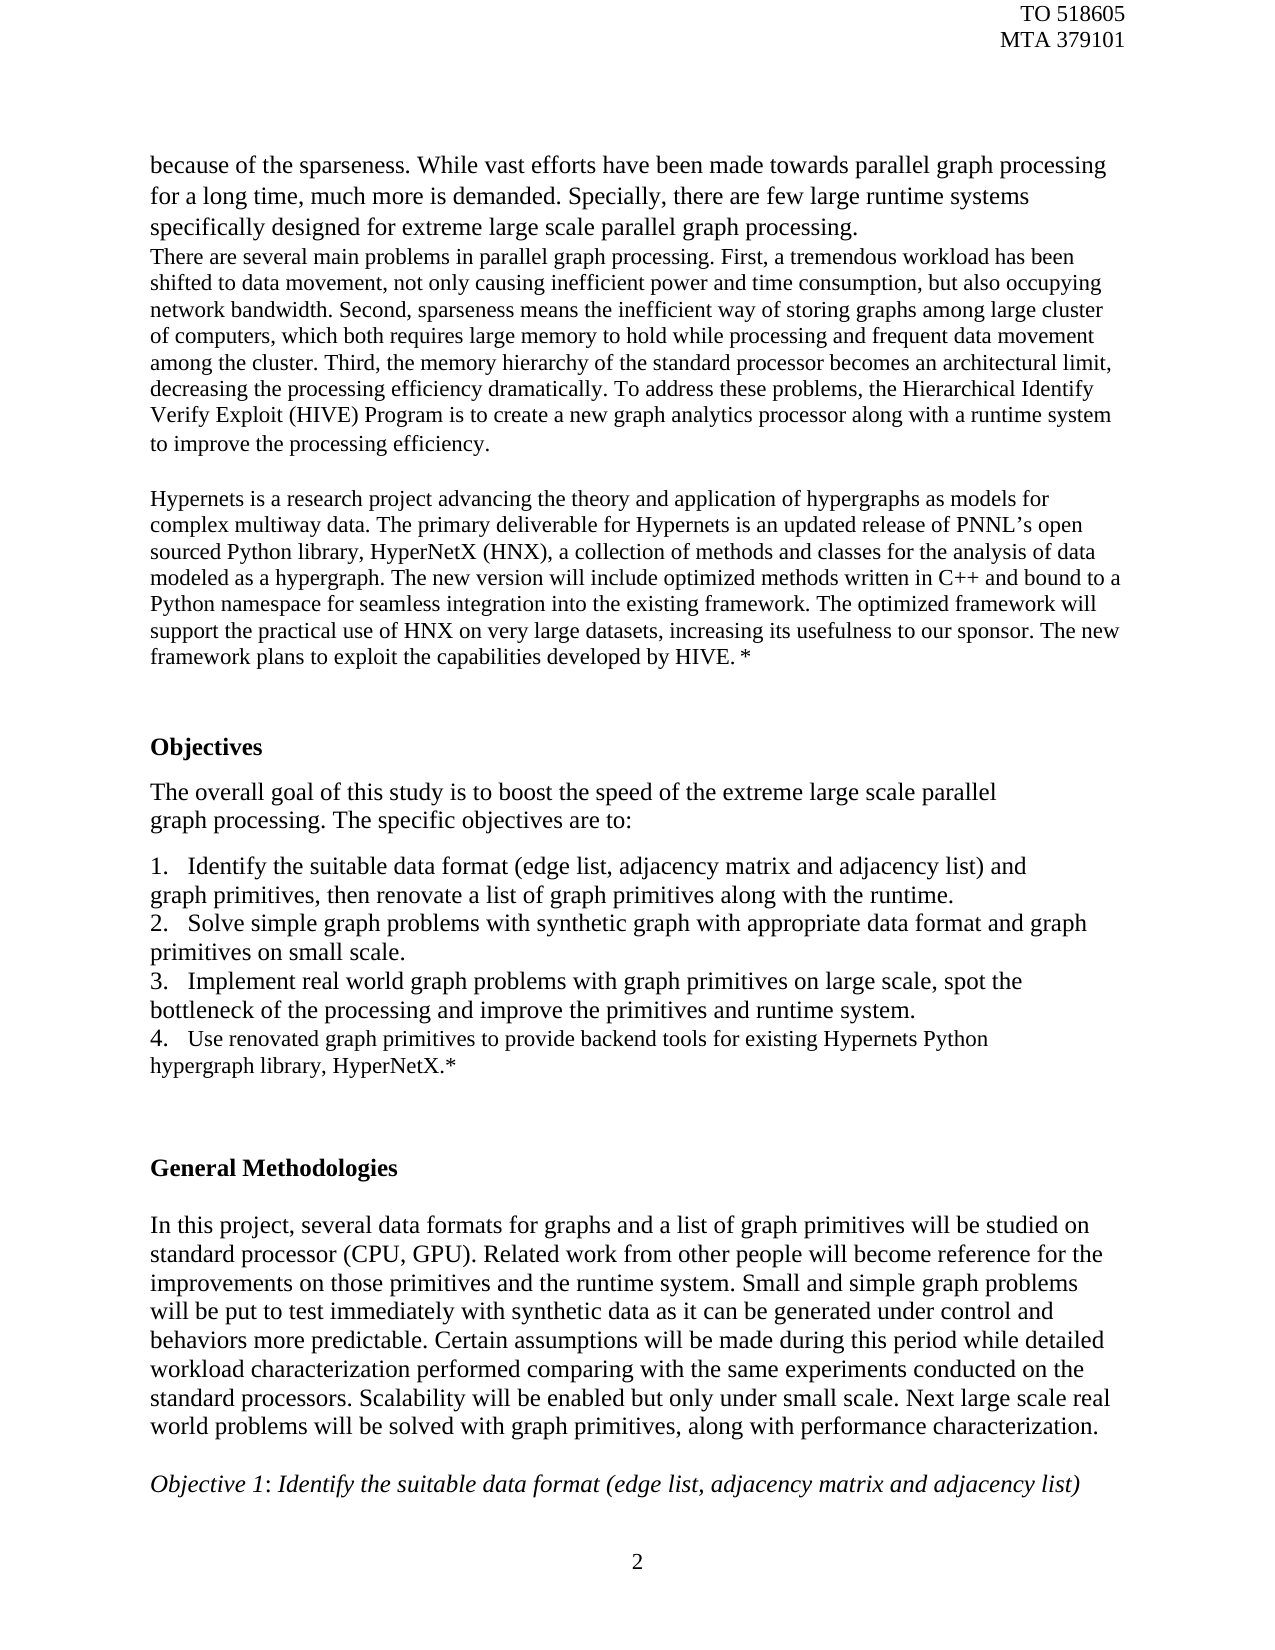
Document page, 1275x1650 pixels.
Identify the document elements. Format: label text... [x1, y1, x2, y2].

text The overall goal of this study is to boost the speed of the extreme large scale parallel graph processing. The specific objectives are to: [150, 777, 1050, 834]
subtitle Objectives [150, 732, 1125, 760]
list Identify the suitable data format (edge list, adjacency matrix and adjacency list) and graph primitives, then renovate a list of graph primitives along with the runtime. [150, 851, 1052, 908]
list Solve simple graph problems with synthetic graph with appropriate data format and graph primitives on small scale. [150, 908, 1113, 966]
list Use renovated graph primitives to provide backend tools for existing Hypernets Python hypergraph library, HyperNetX.* [150, 1023, 1048, 1078]
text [150, 1469, 1114, 1498]
subtitle General Methodologies [150, 1153, 1125, 1182]
text There are several main problems in parallel graph processing. First, a tremendous workload has been shifted to data movement, not only causing inefficient power and time consumption, but also occupying network bandwidth. Second, sparseness means the inefficient way of storing graphs among large cluster of computers, which both requires large memory to hold while processing and frequent data movement among the cluster. Third, the memory hierarchy of the standard processor becomes an architectural limit, decreasing the processing efficiency dramatically. To address these problems, the Hierarchical Identify Verify Exploit (HIVE) Program is to create a new graph analytics processor along with a runtime system to improve the processing efficiency. [150, 243, 1125, 456]
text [150, 150, 1112, 241]
list Implement real world graph problems with graph primitives on large scale, spot the bottleneck of the processing and improve the primitives and runtime system. [150, 966, 1048, 1023]
text Hypernets is a research project advancing the theory and application of hypergraphs as models for complex multiway data. The primary deliverable for Hypernets is an updated release of PNNL’s open sourced Python library, HyperNetX (HNX), a collection of methods and classes for the analysis of data modeled as a hypergraph. The new version will include optimized methods written in C++ and bound to a Python namespace for seamless integration into the existing framework. The optimized framework will support the practical use of HNX on very large datasets, increasing its usefulness to our sponsor. The new framework plans to exploit the capabilities developed by HIVE. * [150, 485, 1125, 669]
text In this project, several data formats for graphs and a list of graph primitives will be studied on standard processor (CPU, GPU). Related work from other people will become reference for the improvements on those primitives and the runtime system. Small and simple graph problems will be put to test immediately with synthetic data as it can be generated under control and behaviors more predictable. Certain assumptions will be made during this period while detailed workload characterization performed comparing with the same experiments conducted on the standard processors. Scalability will be enabled but only under small scale. Next large scale real world problems will be solved with graph primitives, along with performance characterization. [150, 1210, 1113, 1440]
